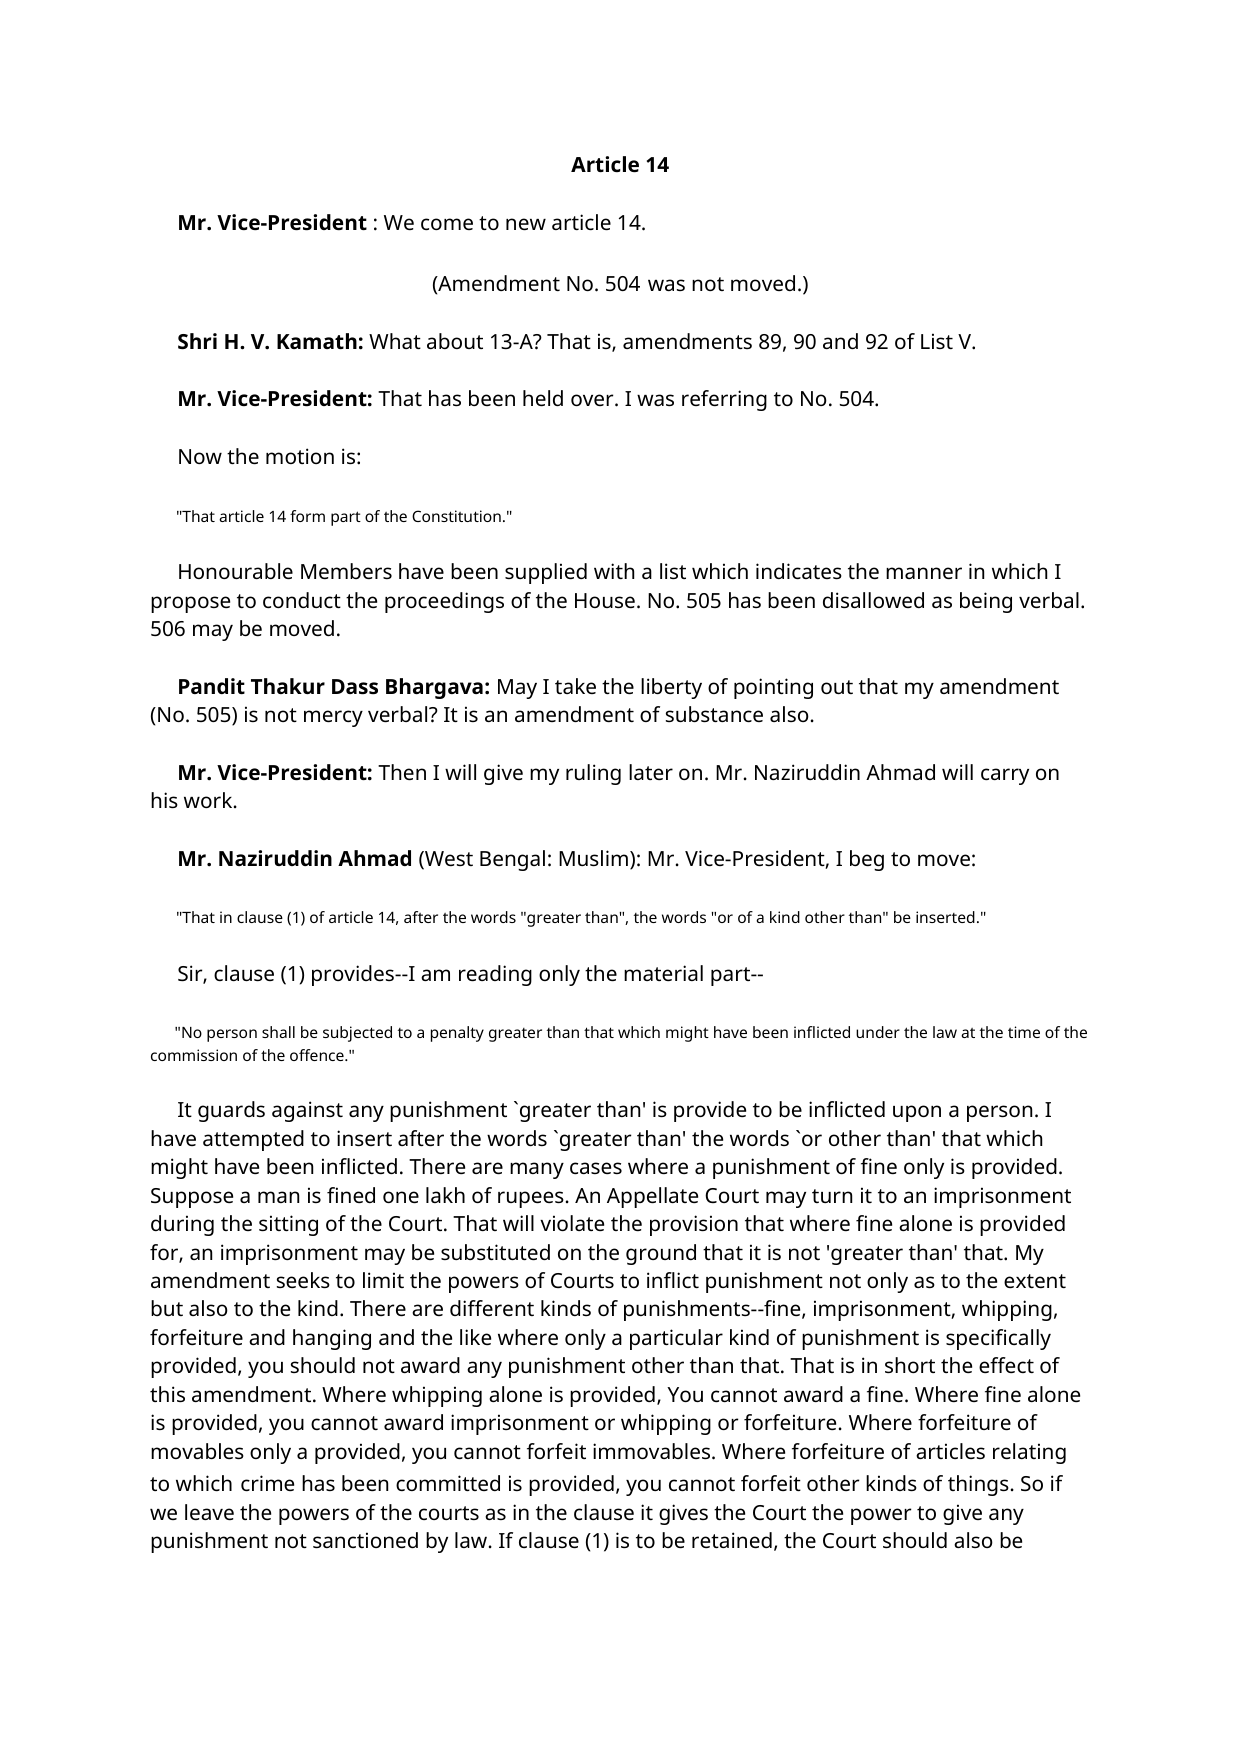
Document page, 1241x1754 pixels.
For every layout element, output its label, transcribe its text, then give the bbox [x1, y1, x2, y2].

text (Amendment No. 504 was not moved.) [150, 265, 1090, 298]
text Mr. Vice-President : We come to new article 14. [150, 208, 1090, 236]
text Shri H. V. Kamath: What about 13-A? That is, amendments 89, 90 and 92 of List V. [150, 327, 1090, 355]
text "That article 14 form part of the Constitution." [150, 500, 1090, 528]
text Mr. Vice-President: That has been held over. I was referring to No. 504. [150, 384, 1090, 413]
text Article 14 [150, 150, 1090, 178]
text Now the motion is: [150, 442, 1090, 471]
text Pandit Thakur Dass Bhargava: May I take the liberty of pointing out that my amendment (No. 505) is not mercy verbal? It is an amendment of substance also. [150, 672, 1090, 729]
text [150, 1096, 1090, 1554]
text Mr. Vice-President: Then I will give my ruling later on. Mr. Naziruddin Ahmad will carry on his work. [150, 758, 1090, 815]
text Mr. Naziruddin Ahmad (West Bengal: Muslim): Mr. Vice-President, I beg to move: [150, 844, 1090, 872]
text Honourable Members have been supplied with a list which indicates the manner in which I propose to conduct the proceedings of the House. No. 505 has been disallowed as being verbal. 506 may be moved. [150, 557, 1090, 643]
text "No person shall be subjected to a penalty greater than that which might have been inflicted under the law at the time of the commission of the offence." [150, 1017, 1090, 1066]
text "That in clause (1) of article 14, after the words "greater than", the words "or of a kind other than" be inserted." [150, 901, 1090, 930]
text Sir, clause (1) provides--I am reading only the material part-- [150, 959, 1090, 987]
